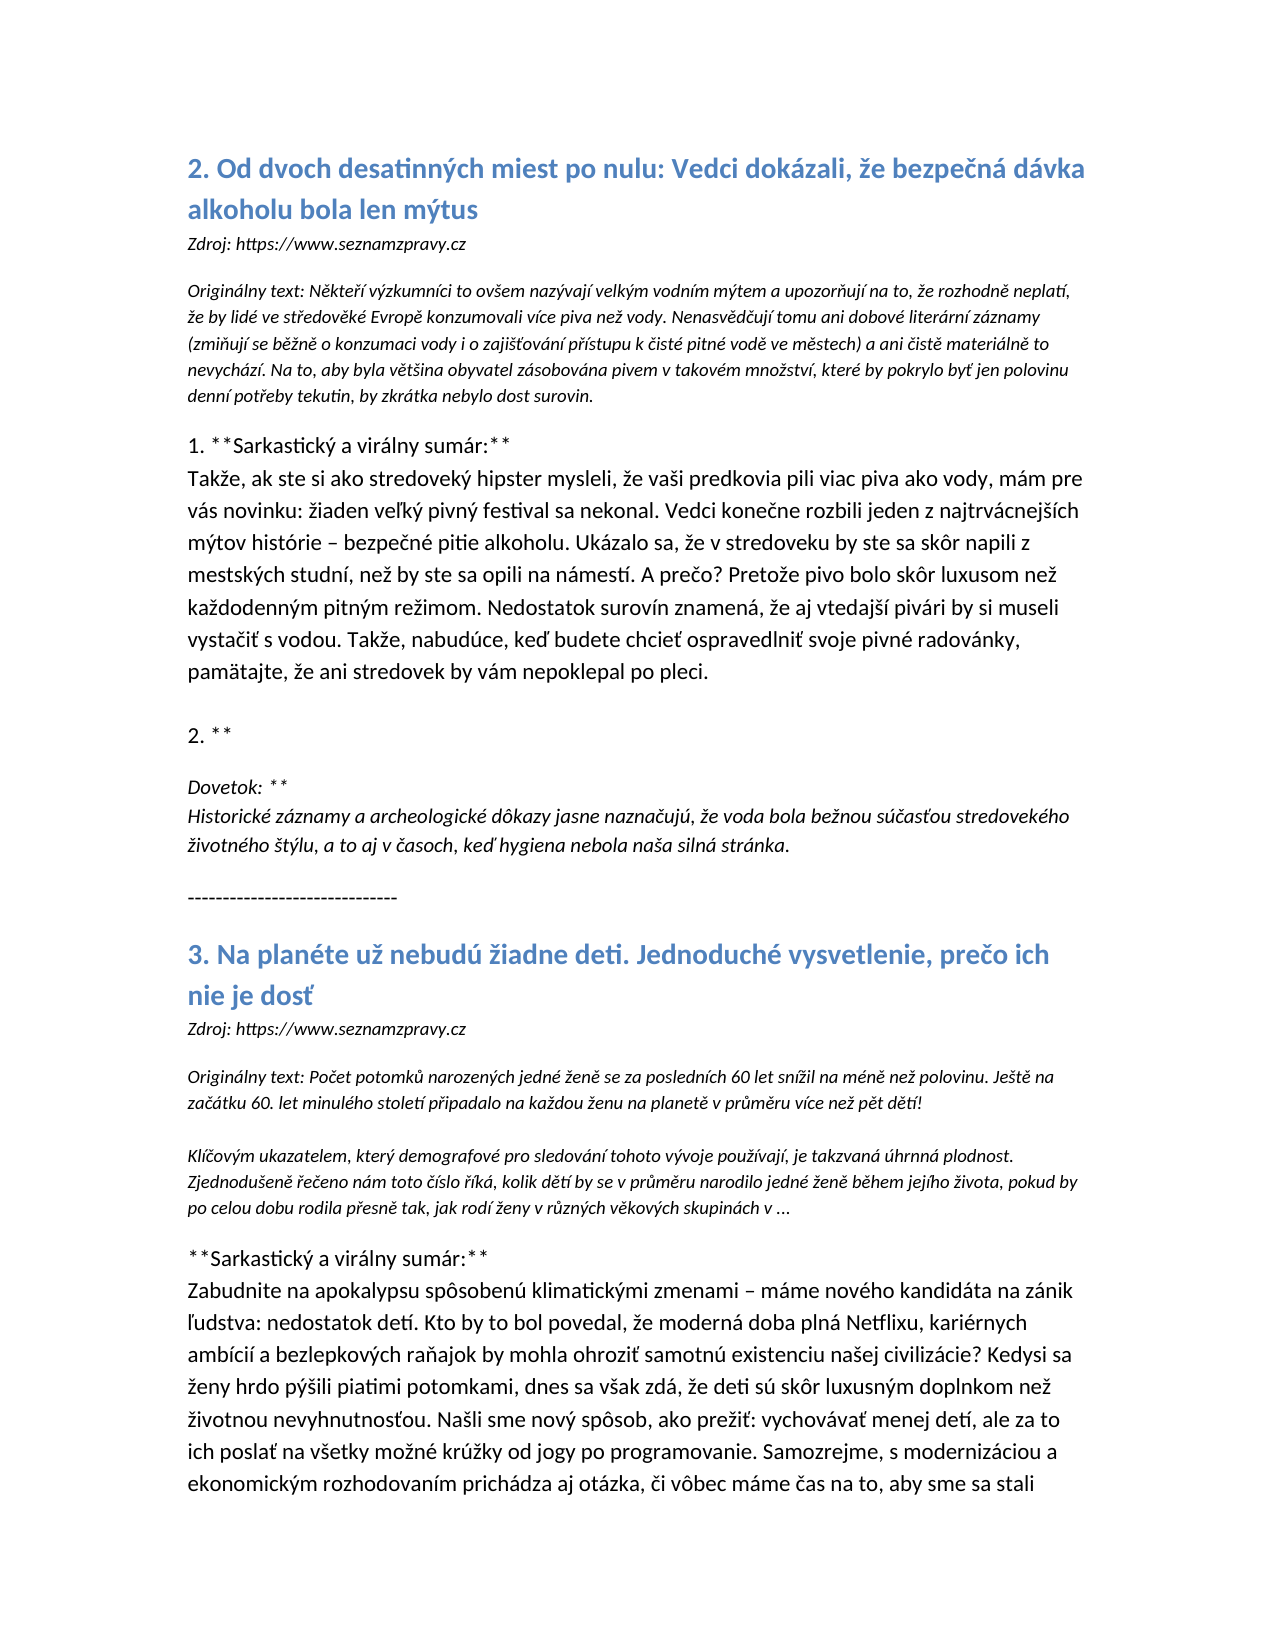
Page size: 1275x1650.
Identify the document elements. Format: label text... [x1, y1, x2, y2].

subtitle 2. Od dvoch desatinných miest po nulu: Vedci dokázali, že bezpečná dávka alkoholu bola len mýtus [187, 150, 1087, 227]
text 1. **Sarkastický a virálny sumár:** Takže, ak ste si ako stredoveký hipster mysleli, že vaši predkovia pili viac piva ako vody, mám pre vás novinku: žiaden veľký pivný festival sa nekonal. Vedci konečne rozbili jeden z najtrvácnejších mýtov histórie – bezpečné pitie alkoholu. Ukázalo sa, že v stredoveku by ste sa skôr napili z mestských studní, než by ste sa opili na námestí. A prečo? Pretože pivo bolo skôr luxusom než každodenným pitným režimom. Nedostatok surovín znamená, že aj vtedajší pivári by si museli vystačiť s vodou. Takže, nabudúce, keď budete chcieť ospravedlniť svoje pivné radovánky, pamätajte, že ani stredovek by vám nepoklepal po pleci. 2. ** [187, 432, 1087, 749]
text Originálny text: Někteří výzkumníci to ovšem nazývají velkým vodním mýtem a upozorňují na to, že rozhodně neplatí, že by lidé ve středověké Evropě konzumovali více piva než vody. Nenasvědčují tomu ani dobové literární záznamy (zmiňují se běžně o konzumaci vody i o zajišťování přístupu k čisté pitné vodě ve městech) a ani čistě materiálně to nevychází. Na to, aby byla většina obyvatel zásobována pivem v takovém množství, které by pokrylo byť jen polovinu denní potřeby tekutin, by zkrátka nebylo dost surovin. [187, 279, 1087, 407]
text ------------------------------ [187, 883, 1087, 911]
subtitle 3. Na planéte už nebudú žiadne deti. Jednoduché vysvetlenie, prečo ich nie je dosť [187, 936, 1087, 1012]
text Dovetok: ** Historické záznamy a archeologické dôkazy jasne naznačujú, že voda bola bežnou súčasťou stredovekého životného štýlu, a to aj v časoch, keď hygiena nebola naša silná stránka. [187, 774, 1087, 858]
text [187, 1244, 1087, 1497]
text Zdroj: https://www.seznamzpravy.cz [187, 232, 1087, 255]
text Zdroj: https://www.seznamzpravy.cz [187, 1018, 1087, 1041]
text Originálny text: Počet potomků narozených jedné ženě se za posledních 60 let snížil na méně než polovinu. Ještě na začátku 60. let minulého století připadalo na každou ženu na planetě v průměru více než pět dětí! Klíčovým ukazatelem, který demografové pro sledování tohoto vývoje používají, je takzvaná úhrnná plodnost. Zjednodušeně řečeno nám toto číslo říká, kolik dětí by se v průměru narodilo jedné ženě během jejího života, pokud by po celou dobu rodila přesně tak, jak rodí ženy v různých věkových skupinách v ... [187, 1065, 1087, 1219]
